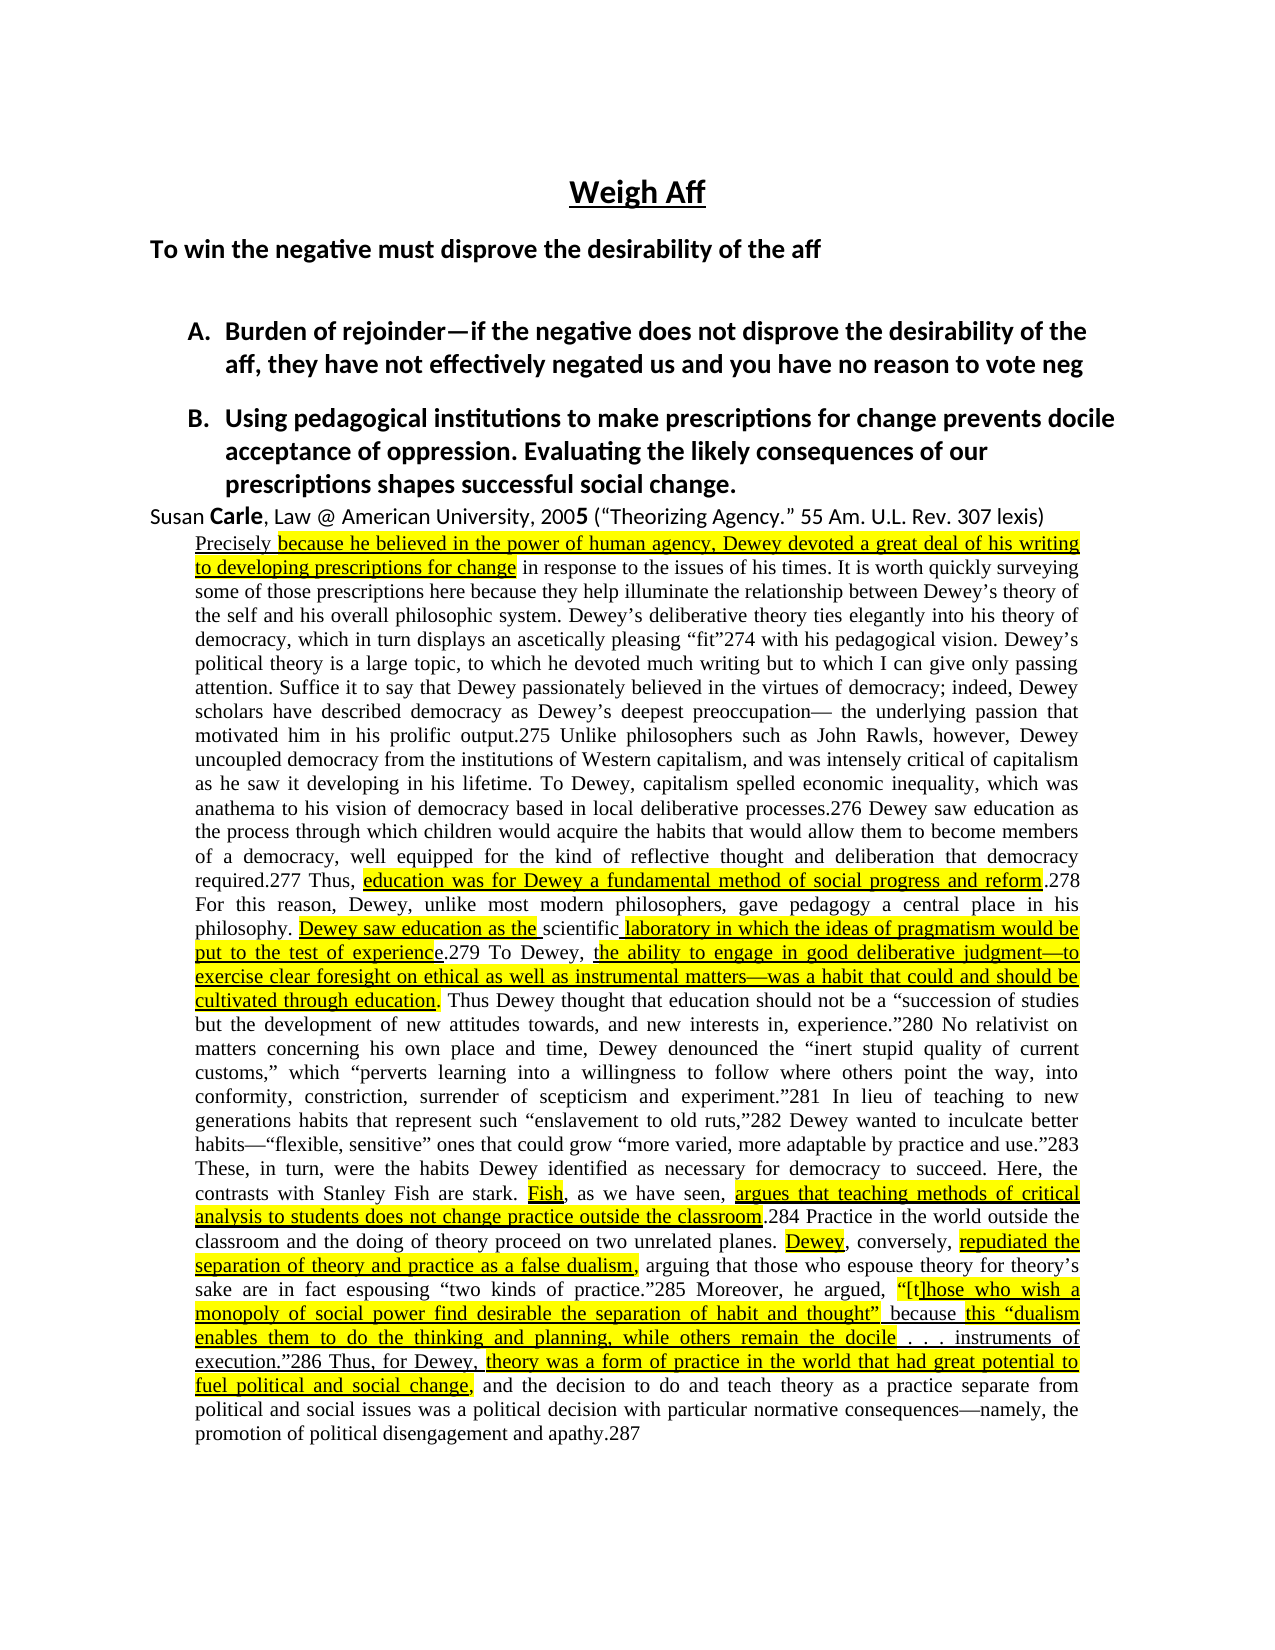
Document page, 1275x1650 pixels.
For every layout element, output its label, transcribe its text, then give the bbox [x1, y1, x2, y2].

text Susan Carle, Law @ American University, 2005 (“Theorizing Agency.” 55 Am. U.L. Rev. 307 lexis) [150, 500, 1125, 531]
subtitle To win the negative must disprove the desirability of the aff [150, 232, 1125, 265]
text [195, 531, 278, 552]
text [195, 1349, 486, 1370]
text Precisely because he believed in the power of human agency, Dewey devoted a great deal of his writing to developing prescriptions for change in response to the issues of his times. It is worth quickly surveying some of those prescriptions here because they help illuminate the relationship between Dewey’s theory of the self and his overall philosophic system. Dewey’s deliberative theory ties elegantly into his theory of democracy, which in turn displays an ascetically pleasing “fit”274 with his pedagogical vision. Dewey’s political theory is a large topic, to which he devoted much writing but to which I can give only passing attention. Suffice it to say that Dewey passionately believed in the virtues of democracy; indeed, Dewey scholars have described democracy as Dewey’s deepest preoccupation— the underlying passion that motivated him in his prolific output.275 Unlike philosophers such as John Rawls, however, Dewey uncoupled democracy from the institutions of Western capitalism, and was intensely critical of capitalism as he saw it developing in his lifetime. To Dewey, capitalism spelled economic inequality, which was anathema to his vision of democracy based in local deliberative processes.276 Dewey saw education as the process through which children would acquire the habits that would allow them to become members of a democracy, well equipped for the kind of reflective thought and deliberation that democracy required.277 Thus, education was for Dewey a fundamental method of social progress and reform.278 For this reason, Dewey, unlike most modern philosophers, gave pedagogy a central place in his philosophy. Dewey saw education as the scientific laboratory in which the ideas of pragmatism would be put to the test of experience.279 To Dewey, the ability to engage in good deliberative judgment—to exercise clear foresight on ethical as well as instrumental matters—was a habit that could and should be cultivated through education. Thus Dewey thought that education should not be a “succession of studies but the development of new attitudes towards, and new interests in, experience.”280 No relativist on matters concerning his own place and time, Dewey denounced the “inert stupid quality of current customs,” which “perverts learning into a willingness to follow where others point the way, into conformity, constriction, surrender of scepticism and experiment.”281 In lieu of teaching to new generations habits that represent such “enslavement to old ruts,”282 Dewey wanted to inculcate better habits—“flexible, sensitive” ones that could grow “more varied, more adaptable by practice and use.”283 These, in turn, were the habits Dewey identified as necessary for democracy to succeed. Here, the contrasts with Stanley Fish are stark. Fish, as we have seen, argues that teaching methods of critical analysis to students does not change practice outside the classroom.284 Practice in the world outside the classroom and the doing of theory proceed on two unrelated planes. Dewey, conversely, repudiated the separation of theory and practice as a false dualism, arguing that those who espouse theory for theory’s sake are in fact espousing “two kinds of practice.”285 Moreover, he argued, “[t]hose who wish a monopoly of social power find desirable the separation of habit and thought” because this “dualism enables them to do the thinking and planning, while others remain the docile . . . instruments of execution.”286 Thus, for Dewey, theory was a form of practice in the world that had great potential to fuel political and social change, and the decision to do and teach theory as a practice separate from political and social issues was a political decision with particular normative consequences—namely, the promotion of political disengagement and apathy.287 [195, 555, 1080, 964]
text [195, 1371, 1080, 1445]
subtitle Burden of rejoinder—if the negative does not disprove the desirability of the aff, they have not effectively negated us and you have no reason to vote neg [187, 314, 1125, 380]
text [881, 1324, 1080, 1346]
subtitle Using pedagogical institutions to make prescriptions for change prevents docile acceptance of oppression. Evaluating the likely consequences of our prescriptions shapes successful social change. [187, 401, 1125, 500]
subtitle Weigh Aff [150, 171, 1125, 212]
